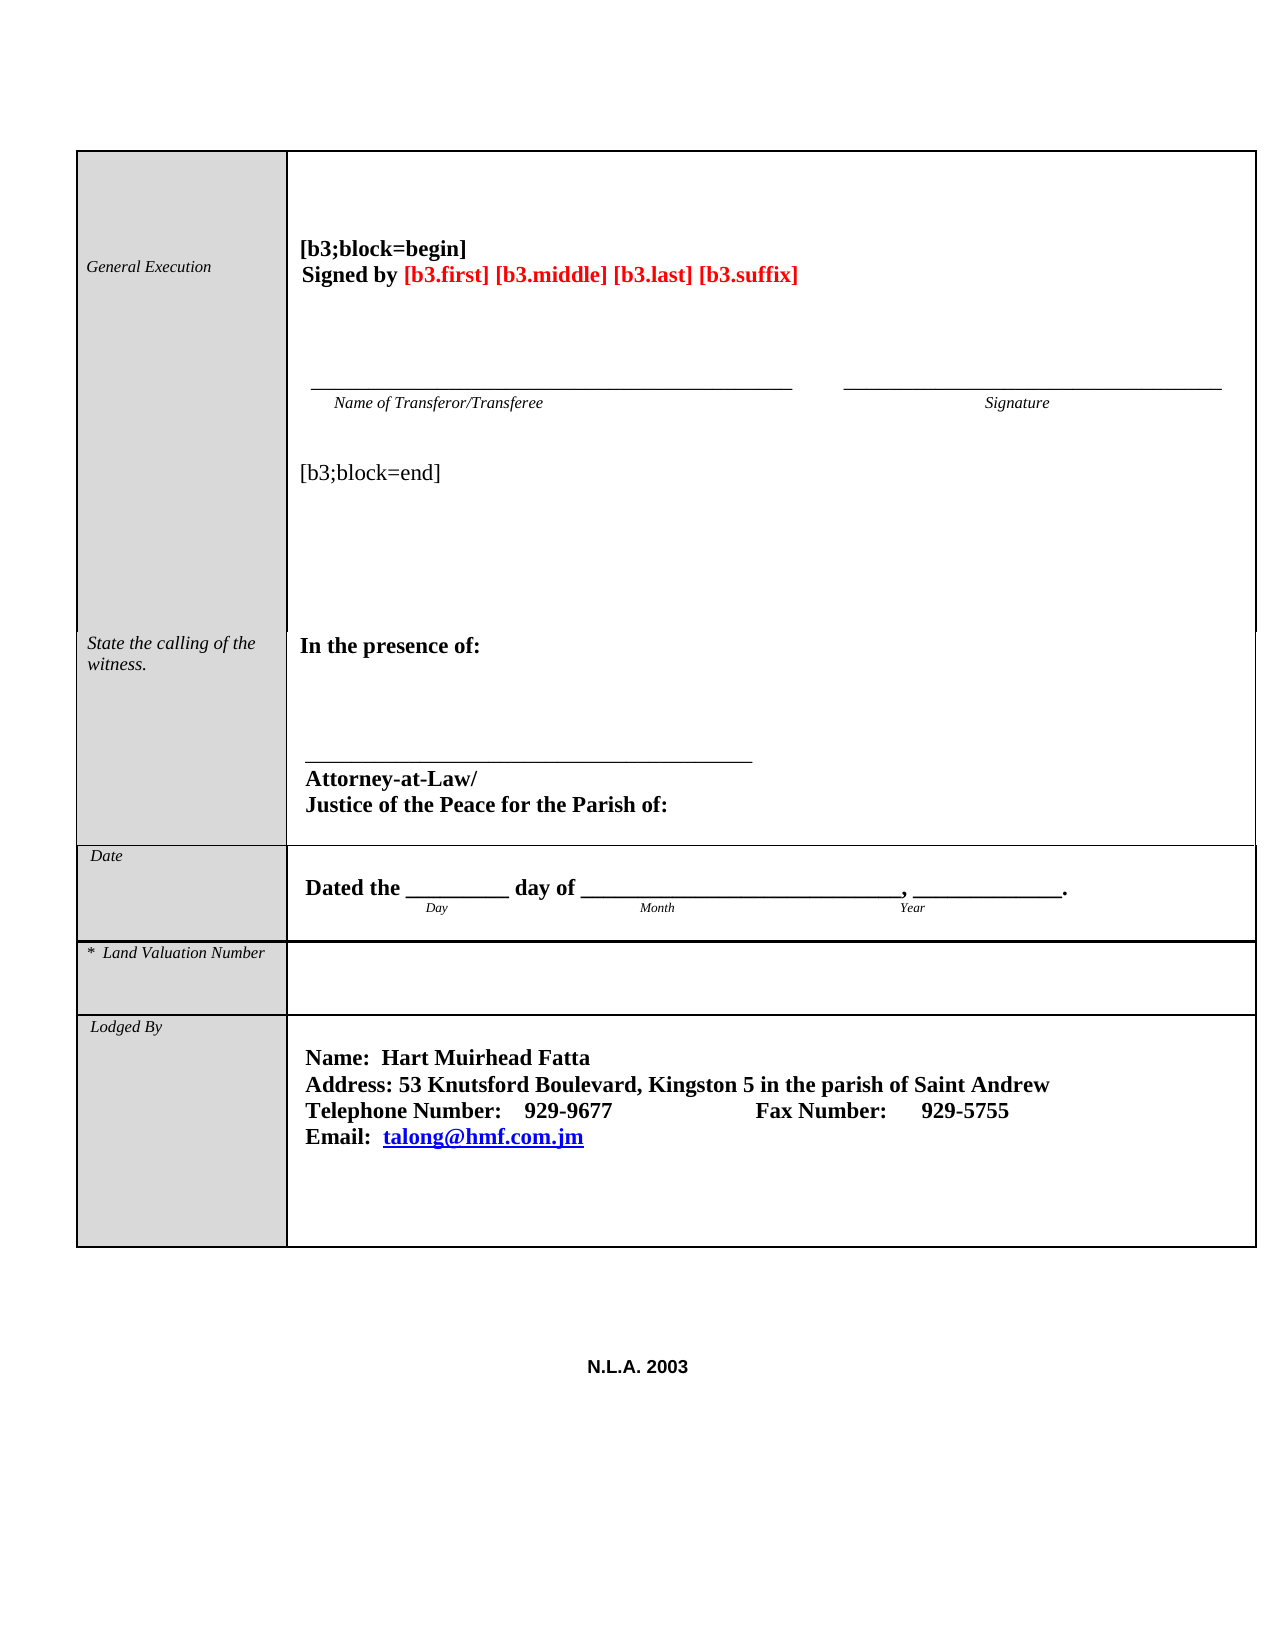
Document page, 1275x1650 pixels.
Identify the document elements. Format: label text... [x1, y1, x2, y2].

table_cell Name: Hart Muirhead Fatta Address: 53 Knutsford Boulevard, Kingston 5 in the parish of Saint Andrew Telephone Number: 929-9677 Fax Number: 929-5755 Email: talong@hmf.com.jm [288, 1016, 1255, 1246]
text N.L.A. 2003 [150, 1356, 1125, 1378]
table_cell Lodged By [78, 1016, 286, 1246]
table_cell State the calling of the witness. [77, 632, 286, 845]
table_cell General Execution [78, 152, 286, 632]
table_cell * Land Valuation Number [78, 943, 286, 1014]
table_cell [b3;block=begin] Signed by [b3.first] [b3.middle] [b3.last] [b3.suffix] __________________________________________ _________________________________ Name of Transferor/Transferee Signature [b3;block=end] [288, 152, 1255, 632]
table_cell Date [78, 846, 286, 940]
table_cell In the presence of: _______________________________________ Attorney-at-Law/ Justice of the Peace for the Parish of: [287, 632, 1255, 845]
table_cell Dated the _________ day of ____________________________, _____________. Day Month Year [288, 845, 1255, 940]
table_cell [288, 943, 1255, 1014]
